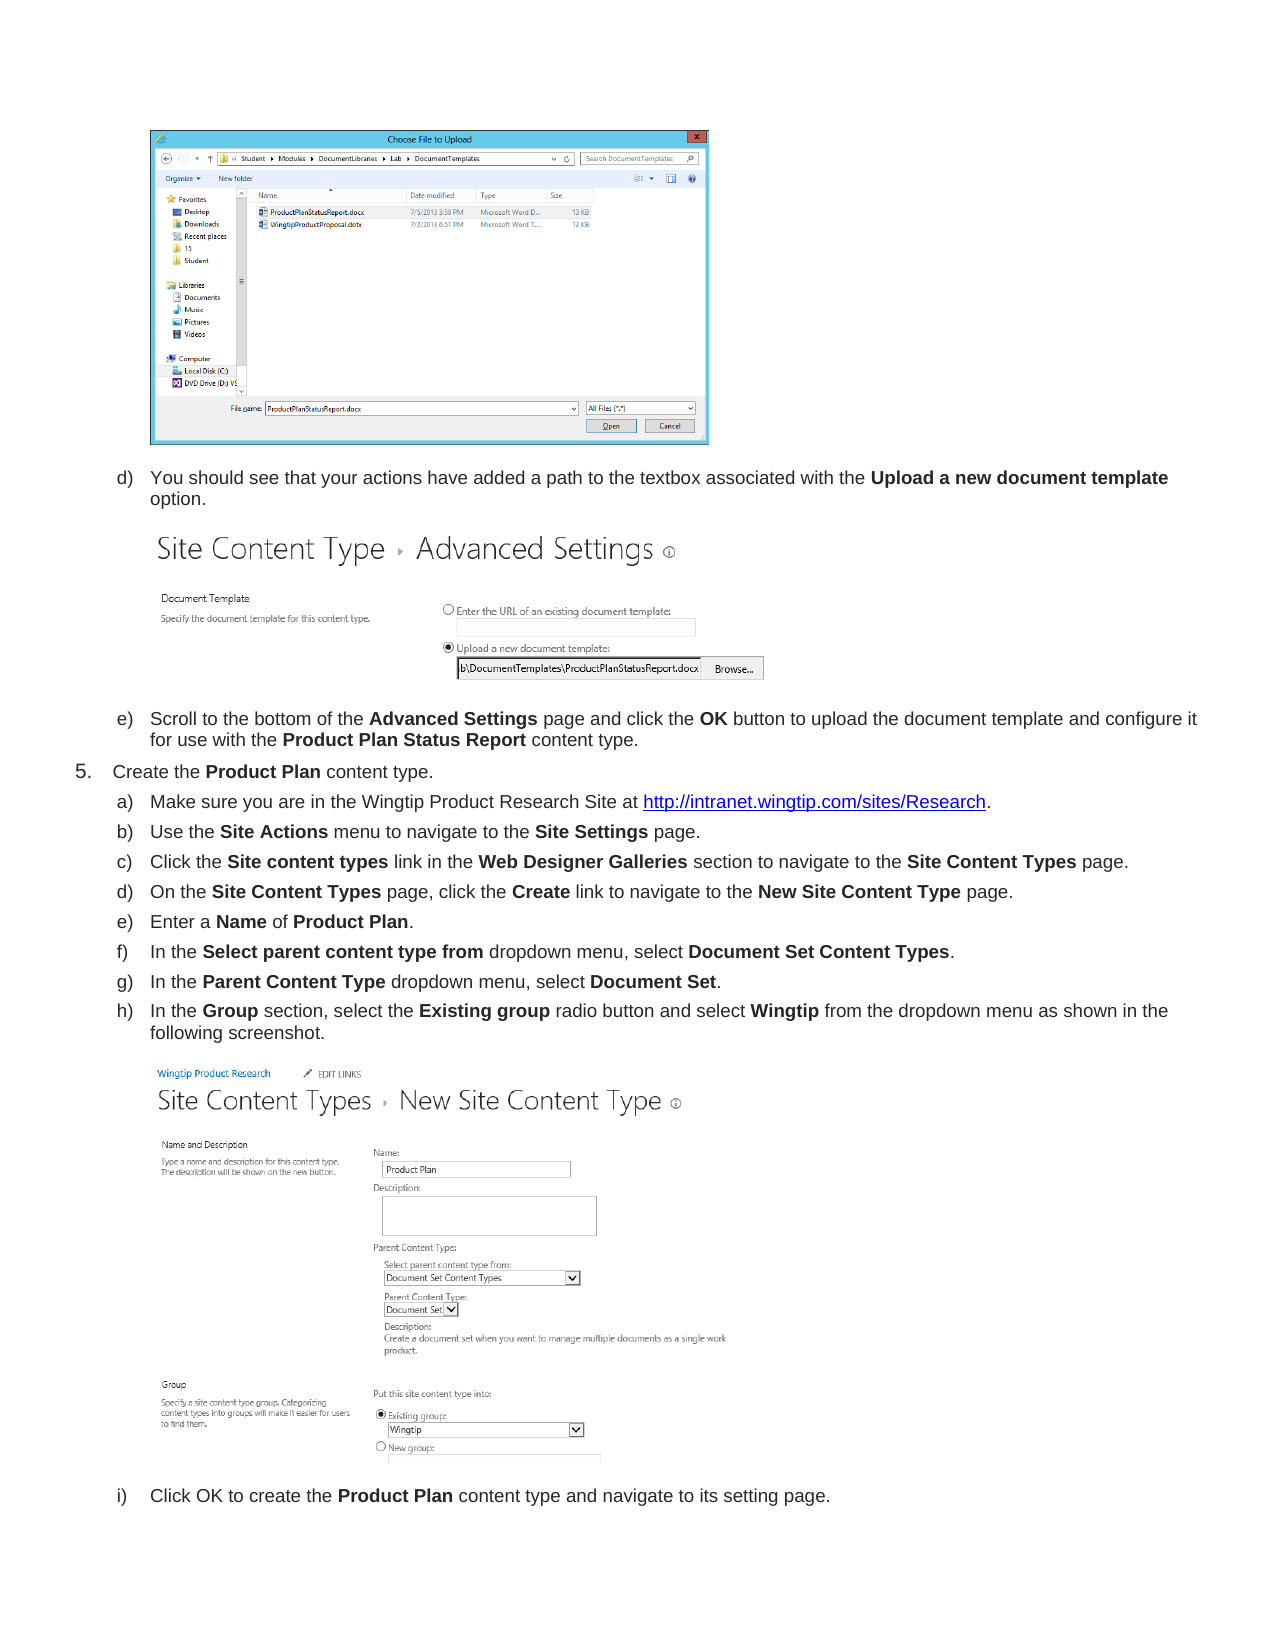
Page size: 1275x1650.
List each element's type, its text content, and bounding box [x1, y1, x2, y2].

list Make sure you are in the Wingtip Product Research Site at http://intranet.wingtip.com/sites/Research. [117, 791, 1200, 813]
list On the Site Content Types page, click the Create link to navigate to the New Site Content Type page. [117, 881, 1200, 902]
list Create the Product Plan content type. [75, 759, 1200, 783]
picture [150, 531, 786, 686]
list In the Select parent content type from dropdown menu, select Document Set Content Types. [117, 941, 1200, 962]
list Enter a Name of Product Plan. [117, 911, 1200, 932]
list In the Parent Content Type dropdown menu, select Document Set. [117, 970, 1200, 992]
text You should see that your actions have added a path to the textbox associated with the Upload a new document template option. [117, 467, 1200, 510]
list Use the Site Actions menu to navigate to the Site Settings page. [117, 821, 1200, 842]
text Scroll to the bottom of the Advanced Settings page and click the OK button to upload the document template and configure it for use with the Product Plan Status Report content type. [117, 707, 1200, 750]
picture [150, 1065, 744, 1463]
picture [150, 130, 709, 445]
list In the Group section, select the Existing group radio button and select Wingtip from the dropdown menu as shown in the following screenshot. [117, 1000, 1200, 1043]
list Click the Site content types link in the Web Designer Galleries section to navigate to the Site Content Types page. [117, 851, 1200, 872]
list Click OK to create the Product Plan content type and navigate to its setting page. [117, 1484, 1200, 1506]
